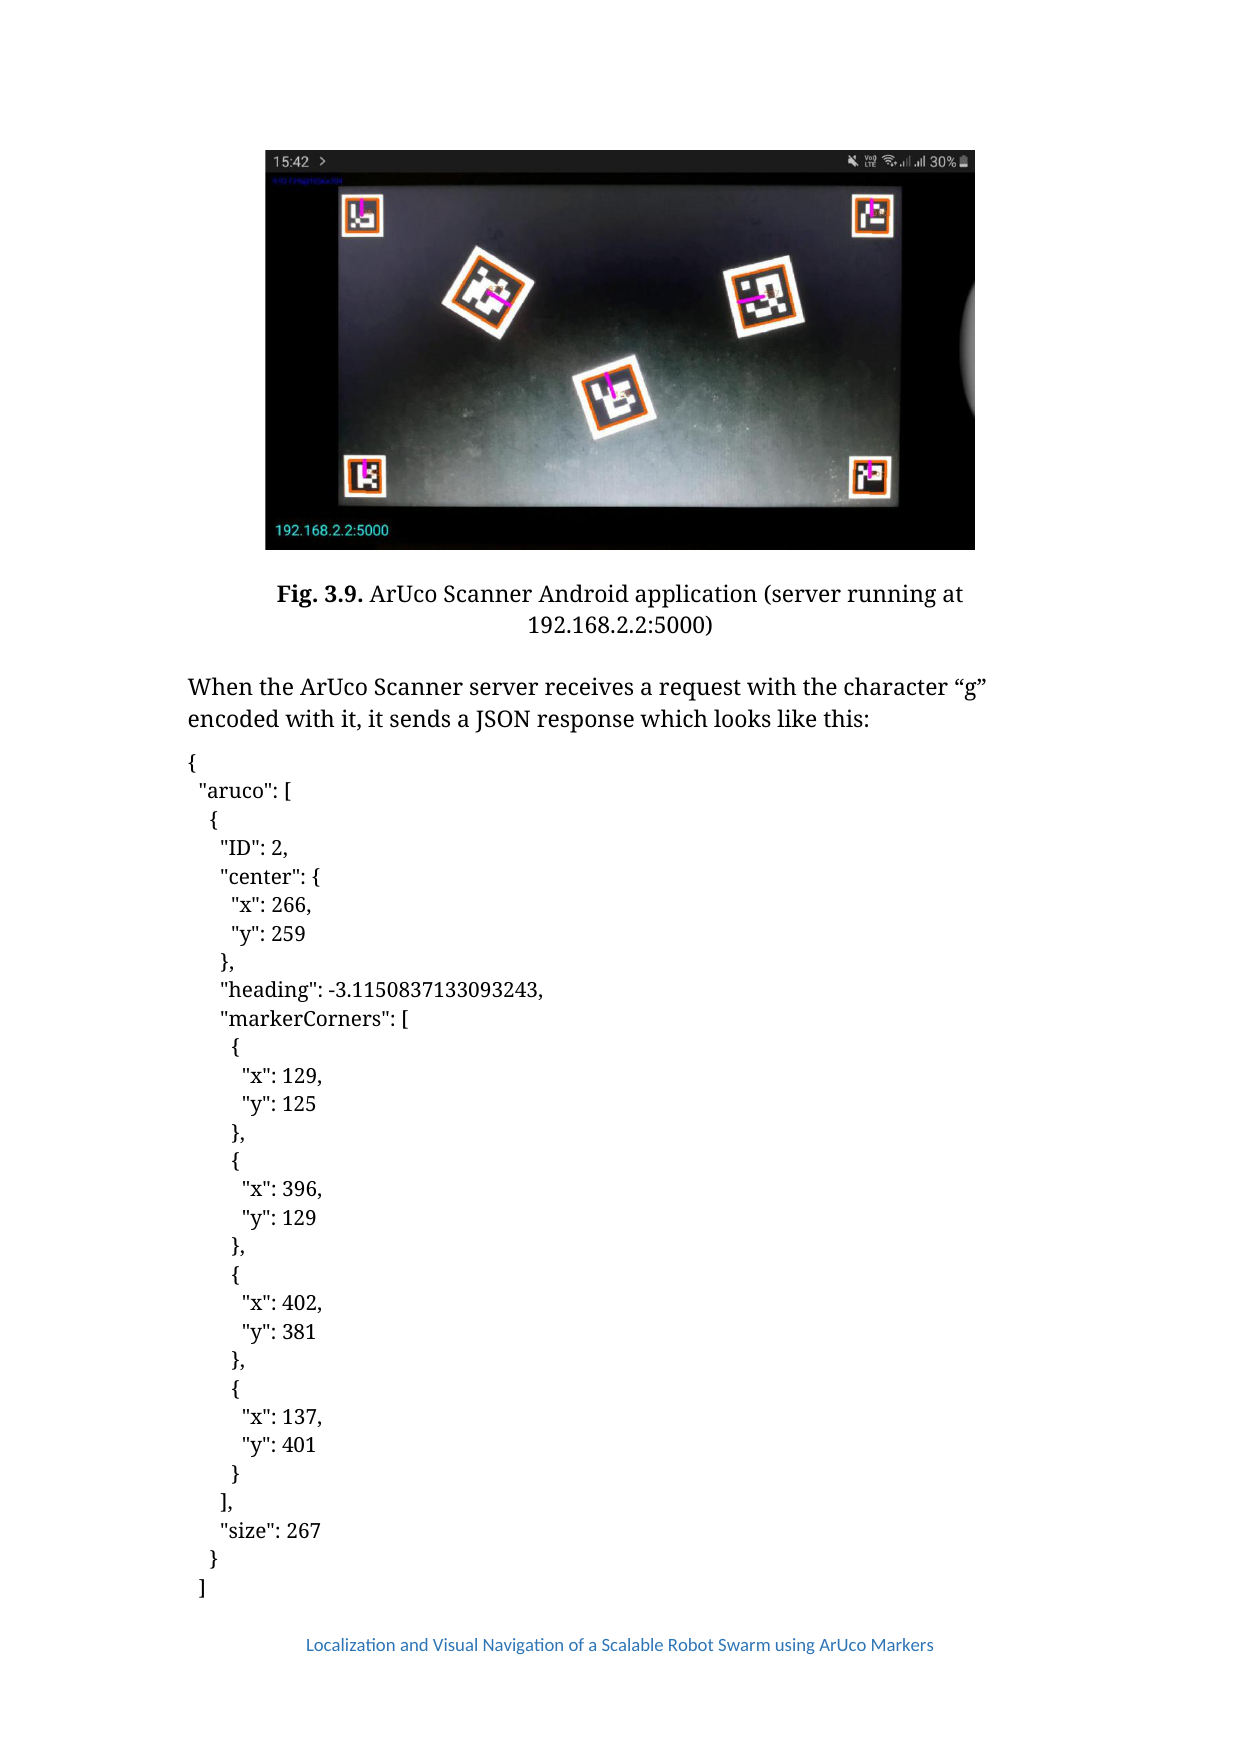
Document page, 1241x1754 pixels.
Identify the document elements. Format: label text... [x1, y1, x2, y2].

text "x": 396, [187, 1174, 1053, 1203]
text } [187, 1459, 1053, 1487]
text When the ArUco Scanner server receives a request with the character “g” encoded with it, it sends a JSON response which looks like this: [187, 671, 1053, 734]
text "x": 137, [187, 1402, 1053, 1431]
text "y": 381 [187, 1317, 1053, 1345]
text }, [187, 1345, 1053, 1374]
text { [187, 748, 1053, 776]
text { [187, 1032, 1053, 1061]
text } [187, 1544, 1053, 1573]
text { [187, 1374, 1053, 1402]
text "markerCorners": [ [187, 1004, 1053, 1032]
text "aruco": [ [187, 776, 1053, 805]
text { [187, 1146, 1053, 1174]
text "heading": -3.1150837133093243, [187, 976, 1053, 1004]
text "x": 266, [187, 890, 1053, 919]
text }, [187, 1118, 1053, 1146]
text Fig. 3.9. ArUco Scanner Android application (server running at 192.168.2.2:5000) [187, 578, 1053, 640]
text { [187, 805, 1053, 833]
text "y": 401 [187, 1431, 1053, 1459]
text "y": 129 [187, 1203, 1053, 1231]
text ] [187, 1573, 1053, 1601]
text "center": { [187, 862, 1053, 890]
text "x": 402, [187, 1288, 1053, 1317]
text "ID": 2, [187, 833, 1053, 862]
text "size": 267 [187, 1516, 1053, 1544]
picture [265, 150, 975, 550]
text "y": 259 [187, 919, 1053, 947]
text "x": 129, [187, 1061, 1053, 1089]
text }, [187, 947, 1053, 976]
text "y": 125 [187, 1089, 1053, 1118]
text ], [187, 1487, 1053, 1516]
text { [187, 1260, 1053, 1288]
text }, [187, 1231, 1053, 1260]
